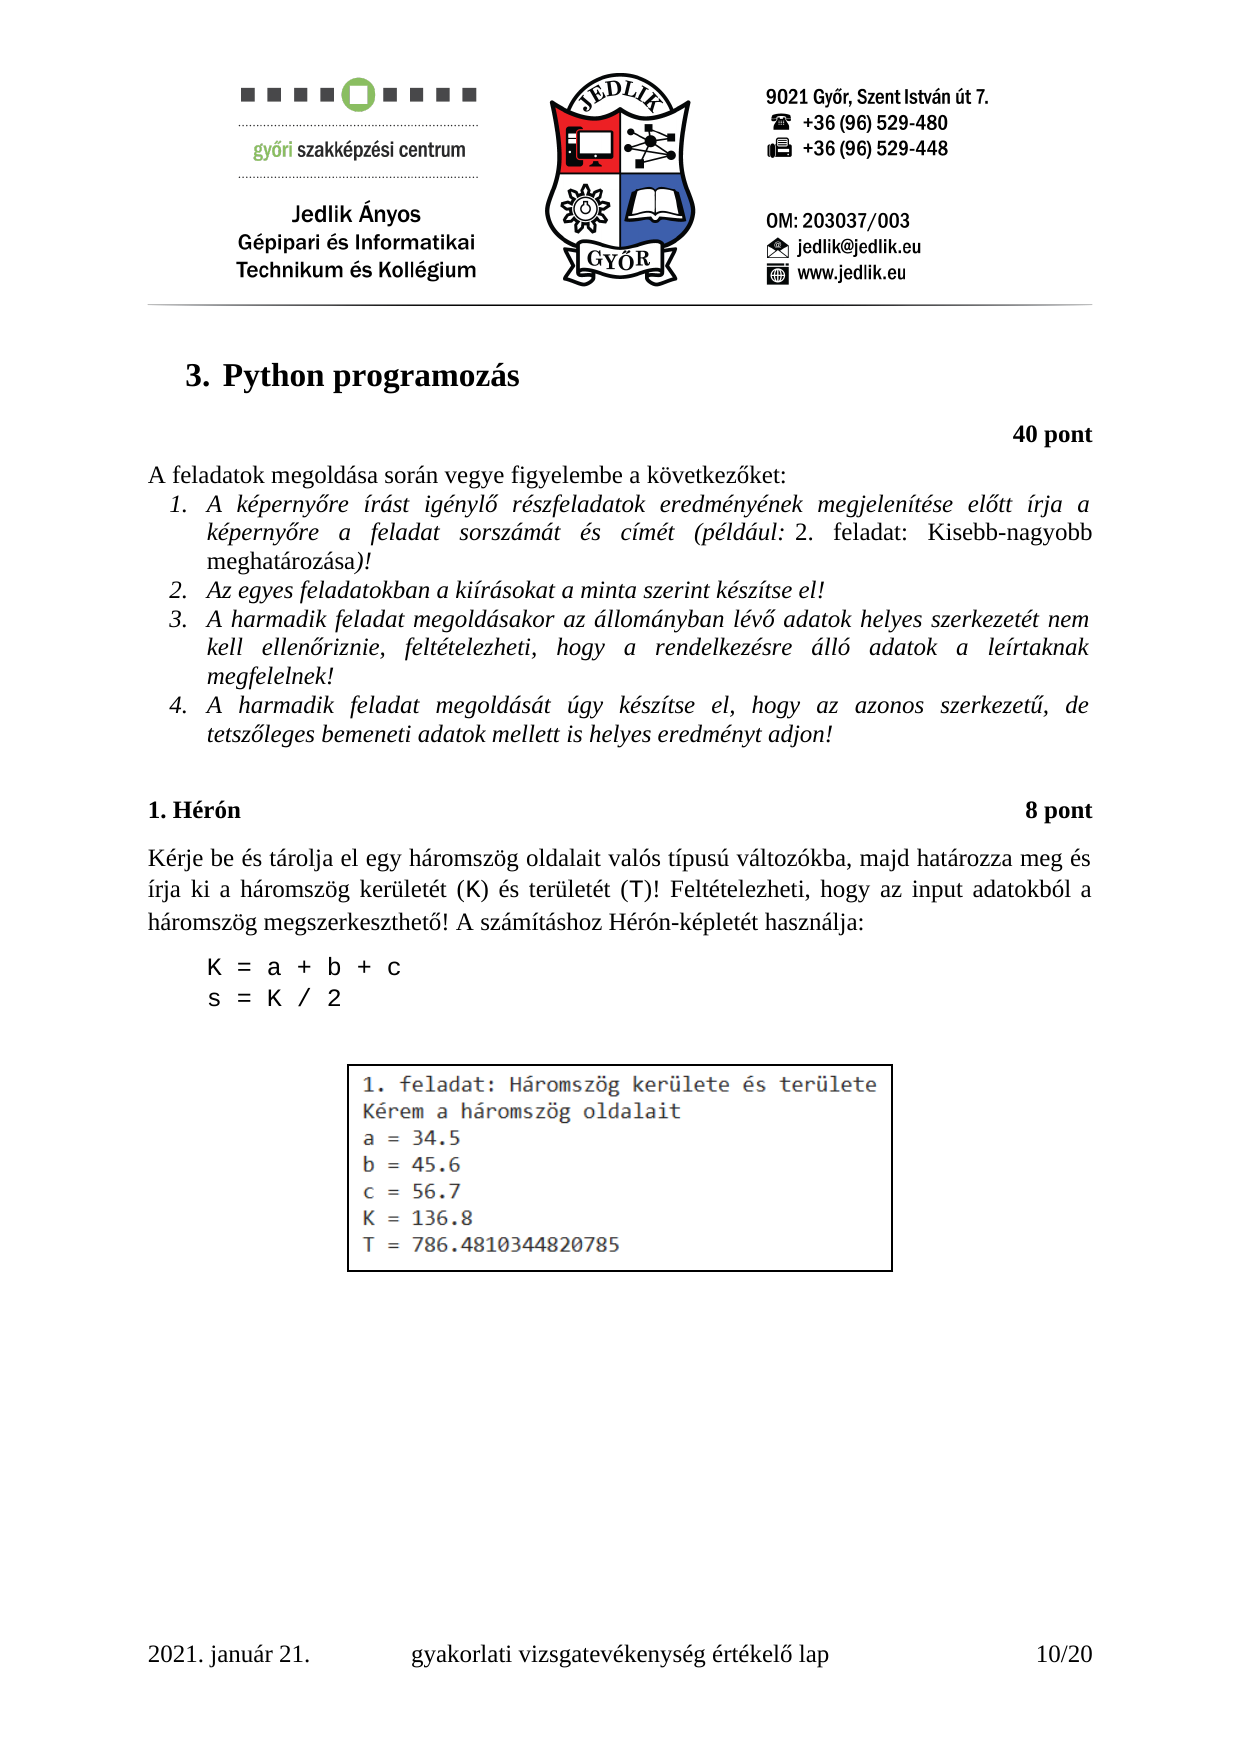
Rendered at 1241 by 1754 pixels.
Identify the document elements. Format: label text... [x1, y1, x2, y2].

text Kérje be és tárolja el egy háromszög oldalait valós típusú változókba, majd határozza meg és írja ki a háromszög kerületét (K) és területét (T)! Feltételezheti, hogy az input adatokból a háromszög megszerkeszthető! A számításhoz Hérón-képletét használja: [148, 843, 1093, 936]
text 1. Hérón 8 pont [148, 795, 1093, 824]
picture [147, 73, 1093, 306]
list A harmadik feladat megoldását úgy készítse el, hogy az azonos szerkezetű, de tetszőleges bemeneti adatok mellett is helyes eredményt adjon! [169, 690, 1093, 747]
text K = a + b + c s = K / 2 [207, 955, 1093, 1045]
subtitle Python programozás [185, 355, 1093, 394]
list Az egyes feladatokban a kiírásokat a minta szerint készítse el! [169, 575, 1093, 604]
text 40 pont [148, 419, 1093, 447]
list A képernyőre írást igénylő részfeladatok eredményének megjelenítése előtt írja a képernyőre a feladat sorszámát és címét (például: 2. feladat: Kisebb-nagyobb meghatározása)! [169, 489, 1093, 575]
picture [349, 1066, 891, 1270]
list A harmadik feladat megoldásakor az állományban lévő adatok helyes szerkezetét nem kell ellenőriznie, feltételezheti, hogy a rendelkezésre álló adatok a leírtaknak megfelelnek! [169, 604, 1093, 690]
text A feladatok megoldása során vegye figyelembe a következőket: [148, 460, 1093, 489]
